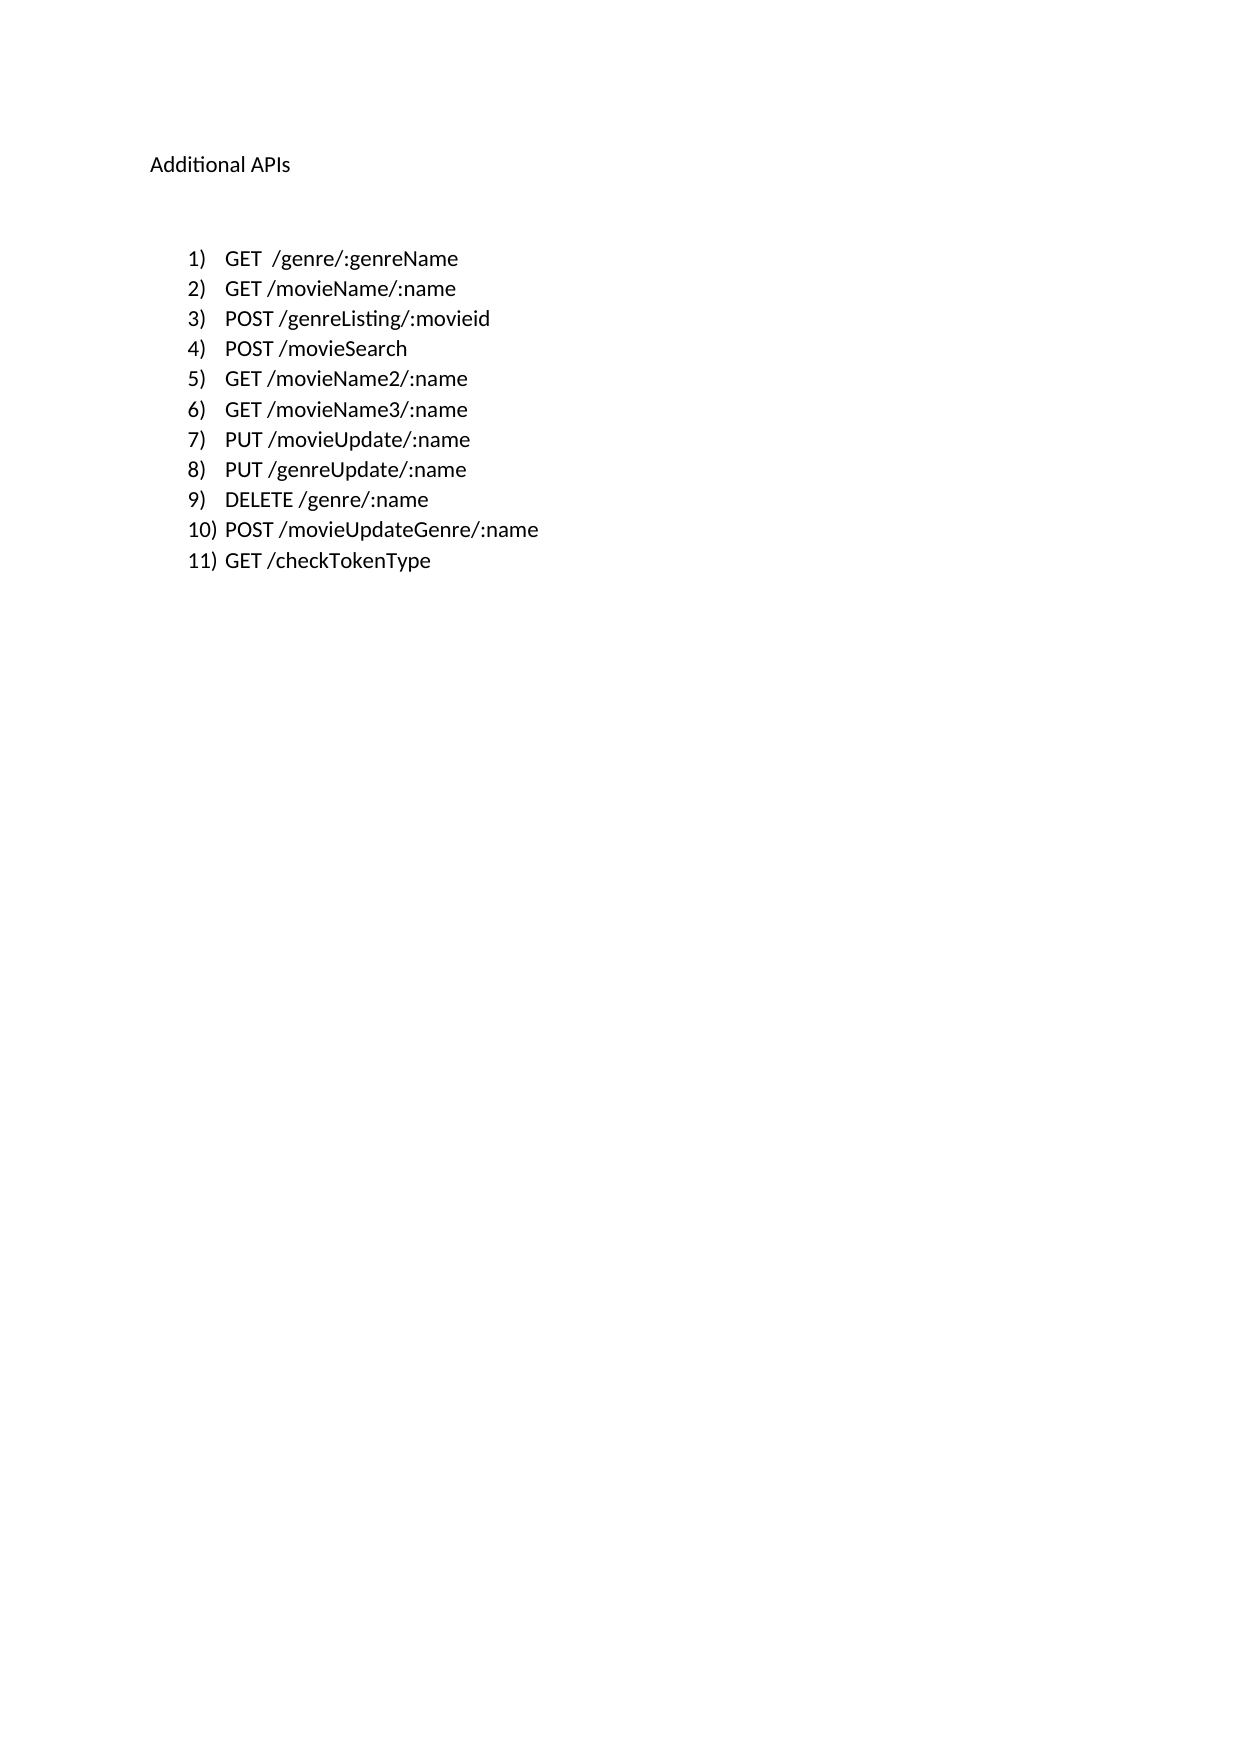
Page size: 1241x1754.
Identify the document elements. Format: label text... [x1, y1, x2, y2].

list GET /movieName3/:name [187, 395, 1090, 423]
list POST /genreListing/:movieid [187, 304, 1090, 332]
list DELETE /genre/:name [187, 485, 1090, 513]
list POST /movieSearch [187, 334, 1090, 362]
list GET /movieName/:name [187, 274, 1090, 302]
list GET /genre/:genreName [187, 244, 1090, 272]
list PUT /genreUpdate/:name [187, 455, 1090, 483]
list GET /movieName2/:name [187, 364, 1090, 393]
list GET /checkTokenType [187, 546, 1090, 574]
list PUT /movieUpdate/:name [187, 425, 1090, 453]
list POST /movieUpdateGenre/:name [187, 516, 1090, 544]
text Additional APIs [150, 150, 1090, 178]
